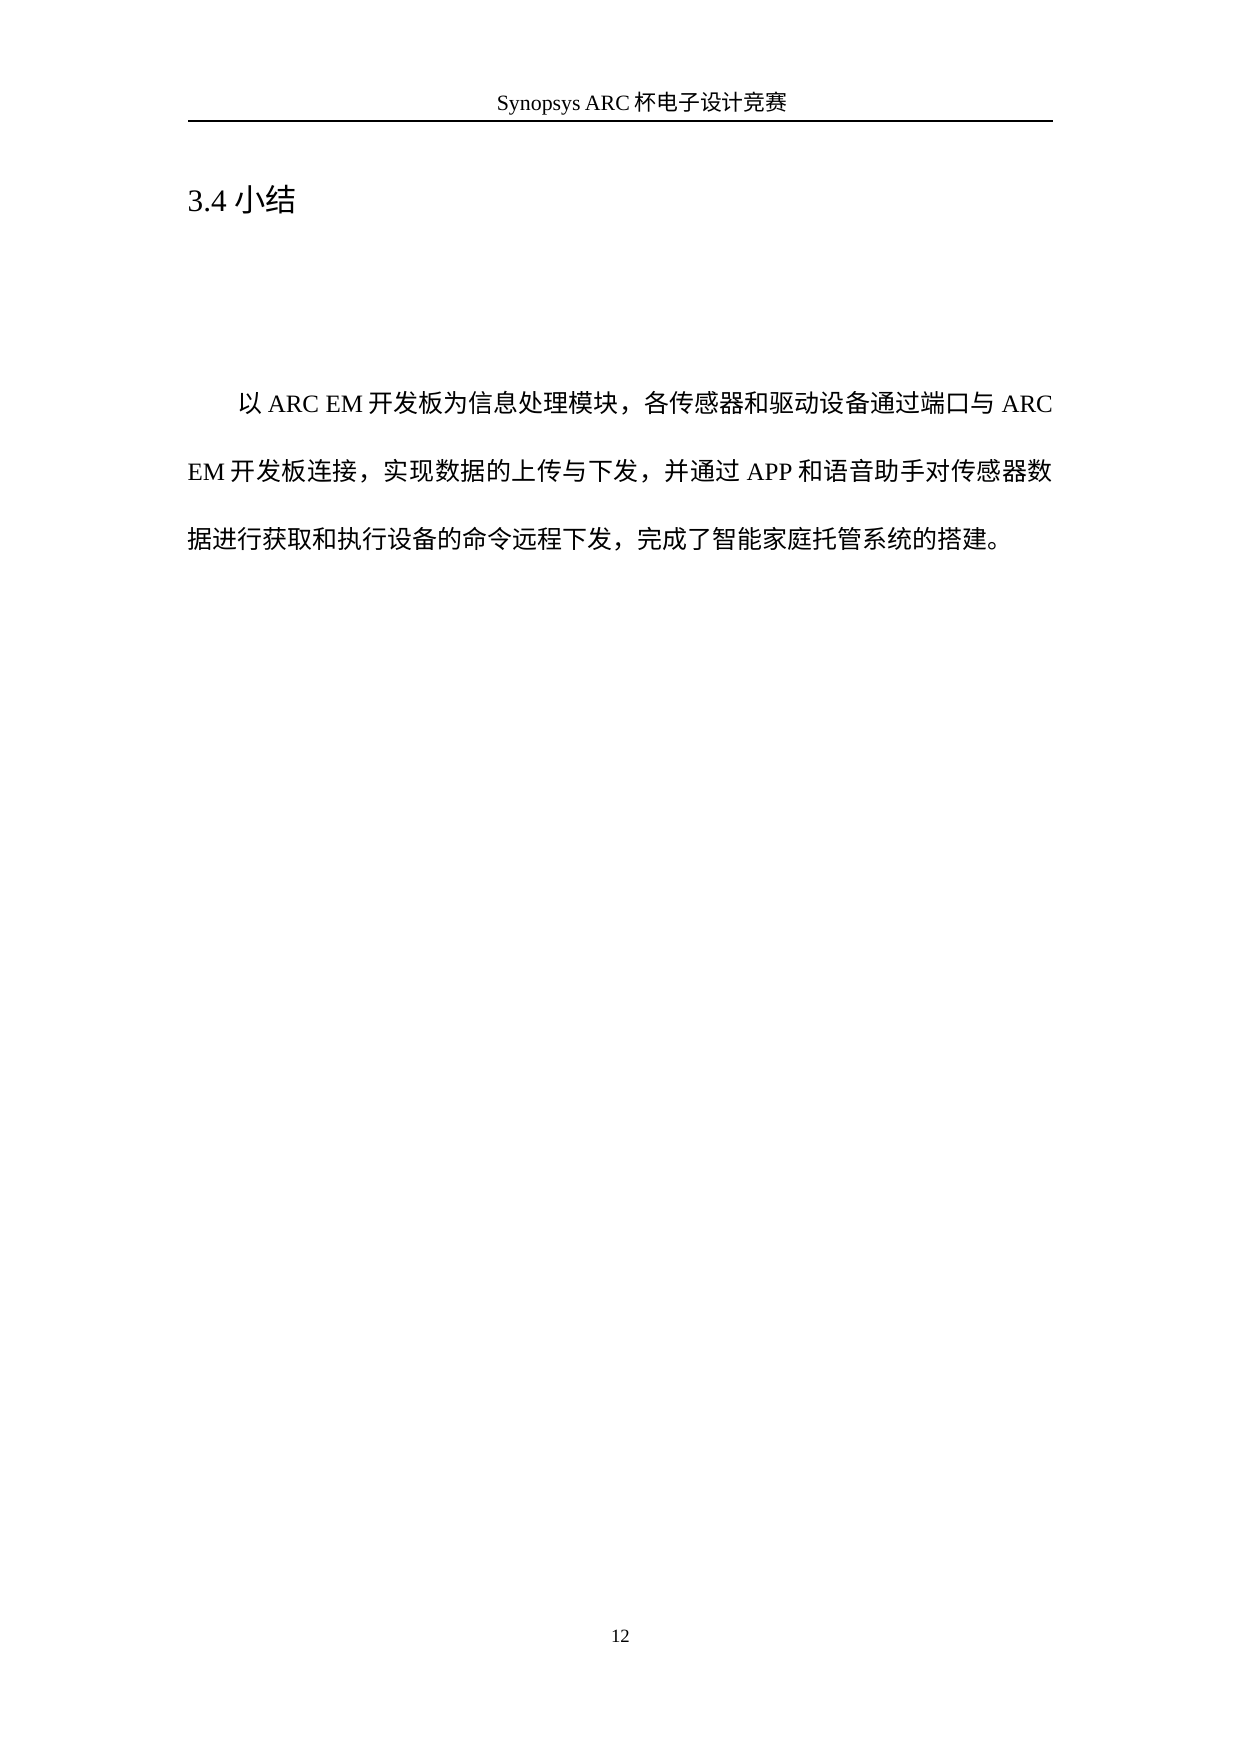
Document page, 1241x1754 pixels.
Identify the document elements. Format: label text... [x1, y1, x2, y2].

text 以ARC EM开发板为信息处理模块，各传感器和驱动设备通过端口与ARC EM开发板连接，实现数据的上传与下发，并通过APP和语音助手对传感器数据进行获取和执行设备的命令远程下发，完成了智能家庭托管系统的搭建。 [187, 367, 1053, 571]
subtitle 3.4 小结 [187, 164, 1053, 232]
